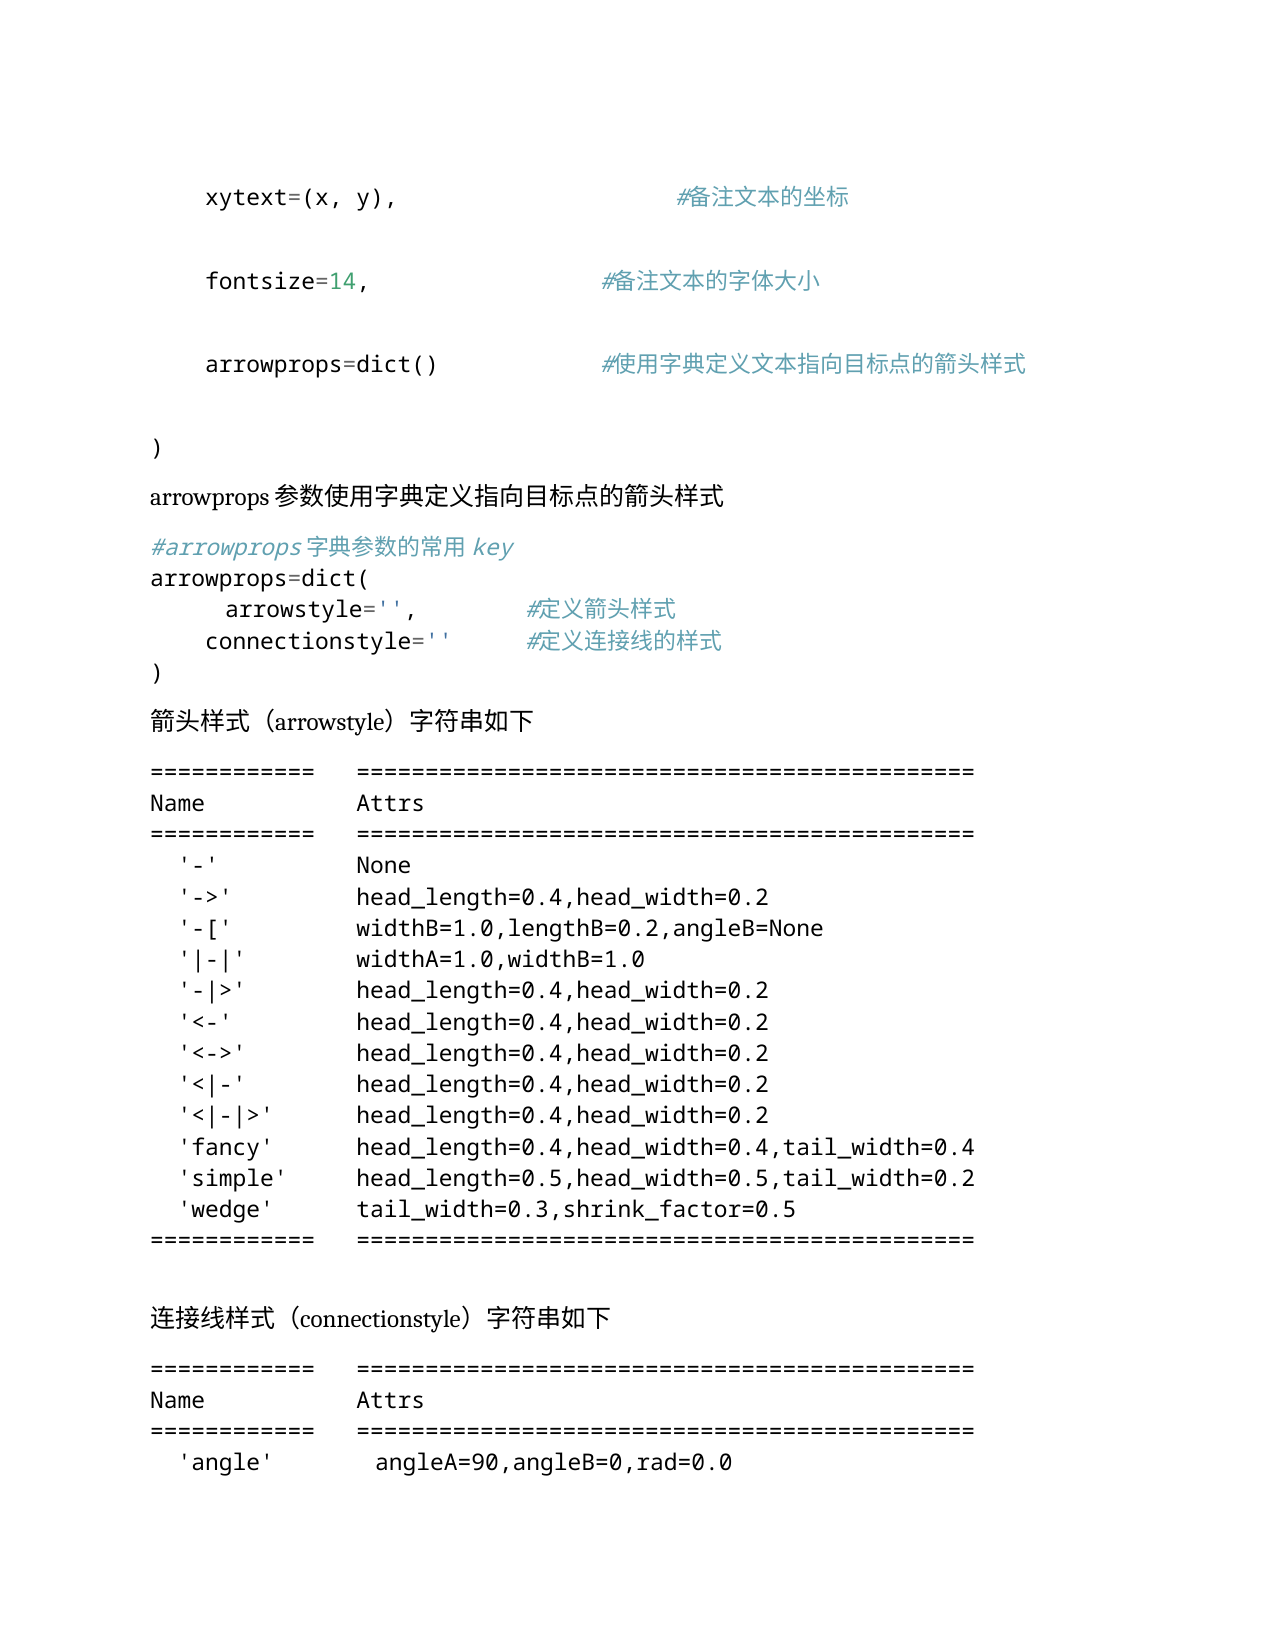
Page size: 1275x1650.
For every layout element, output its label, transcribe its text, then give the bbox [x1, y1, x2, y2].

text ============ ============================================= Name Attrs ============ ============================================= '-' None '->' head_length=0.4,head_width=0.2 '-[' widthB=1.0,lengthB=0.2,angleB=None '|-|' widthA=1.0,widthB=1.0 '-|>' head_length=0.4,head_width=0.2 '<-' head_length=0.4,head_width=0.2 '<->' head_length=0.4,head_width=0.2 '<|-' head_length=0.4,head_width=0.2 '<|-|>' head_length=0.4,head_width=0.2 'fancy' head_length=0.4,head_width=0.4,tail_width=0.4 'simple' head_length=0.5,head_width=0.5,tail_width=0.2 'wedge' tail_width=0.3,shrink_factor=0.5 ============ ============================================= [150, 755, 1125, 1284]
text #arrowprops字典参数的常用key arrowprops=dict( arrowstyle='', #定义箭头样式 connectionstyle='' #定义连接线的样式 ) [150, 531, 1125, 687]
text 连接线样式（connectionstyle）字符串如下 [150, 1305, 1125, 1334]
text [150, 1352, 1125, 1477]
text arrowprops参数使用字典定义指向目标点的箭头样式 [150, 483, 1125, 512]
text # 在图表中为某个点添加备注。包含备注文本，备注箭头等图像的设置。 plt.annotate( r'$\frac{\pi}{2}$', #备注中显示的文本内容 xycoords='data', #备注目标点所使用的坐标系（data表示数据坐标系） xy=(x, y), #备注目标点的坐标 textcoords='offset points', #备注文本所使用的坐标系（offset points表示参照点的偏移坐标系） xytext=(x, y), #备注文本的坐标 fontsize=14, #备注文本的字体大小 arrowprops=dict() #使用字典定义文本指向目标点的箭头样式 ) [150, 400, 1125, 462]
text 箭头样式（arrowstyle）字符串如下 [150, 708, 1125, 737]
